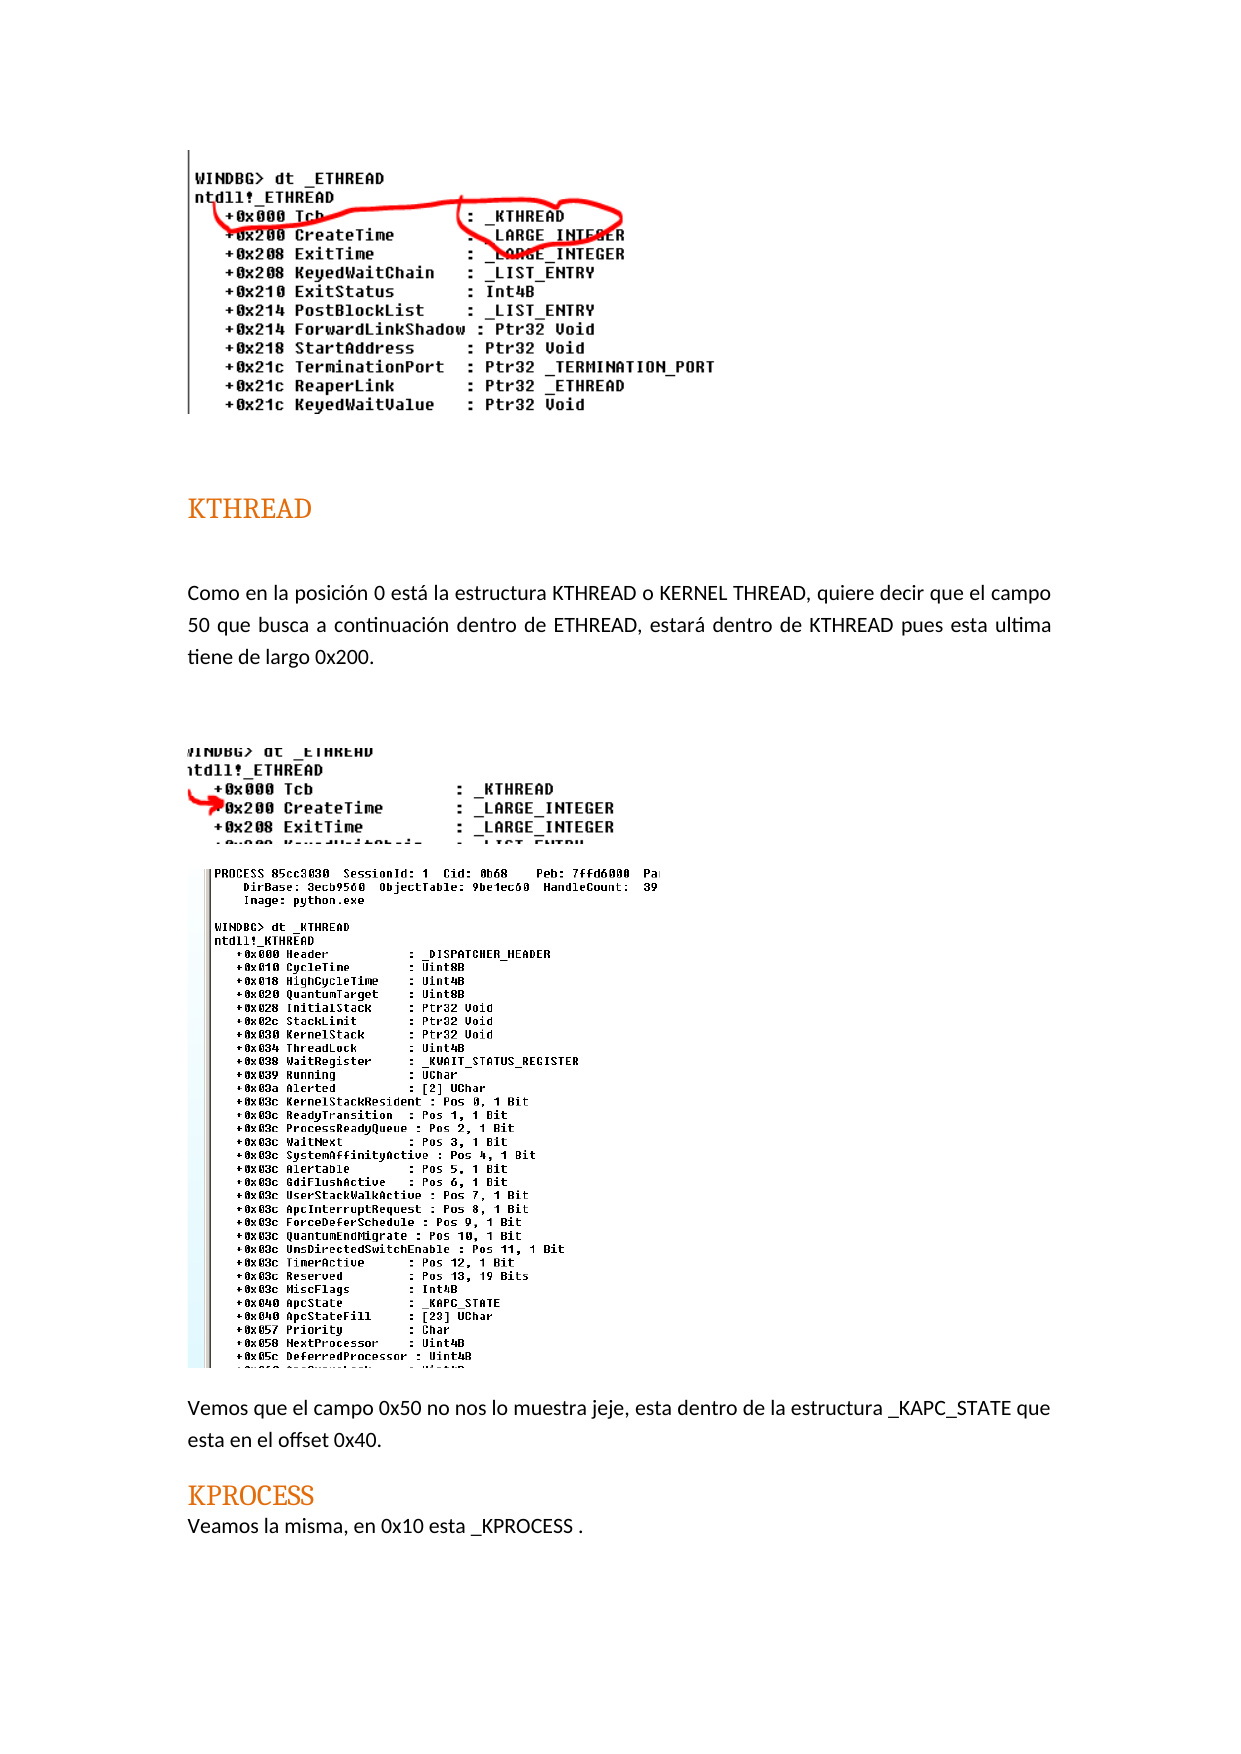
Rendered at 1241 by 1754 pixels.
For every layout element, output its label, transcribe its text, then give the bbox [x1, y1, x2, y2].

picture [187, 150, 957, 414]
text Vemos que el campo 0x50 no nos lo muestra jeje, esta dentro de la estructura _KAPC_STATE que esta en el offset 0x40. [187, 1394, 1053, 1452]
picture [187, 869, 660, 1368]
subtitle KTHREAD [187, 493, 1053, 526]
picture [187, 748, 730, 844]
text Veamos la misma, en 0x10 esta _KPROCESS . [187, 1512, 1053, 1539]
text Como en la posición 0 está la estructura KTHREAD o KERNEL THREAD, quiere decir que el campo 50 que busca a continuación dentro de ETHREAD, estará dentro de KTHREAD pues esta ultima tiene de largo 0x200. [187, 579, 1053, 670]
subtitle KPROCESS [187, 1479, 1053, 1512]
